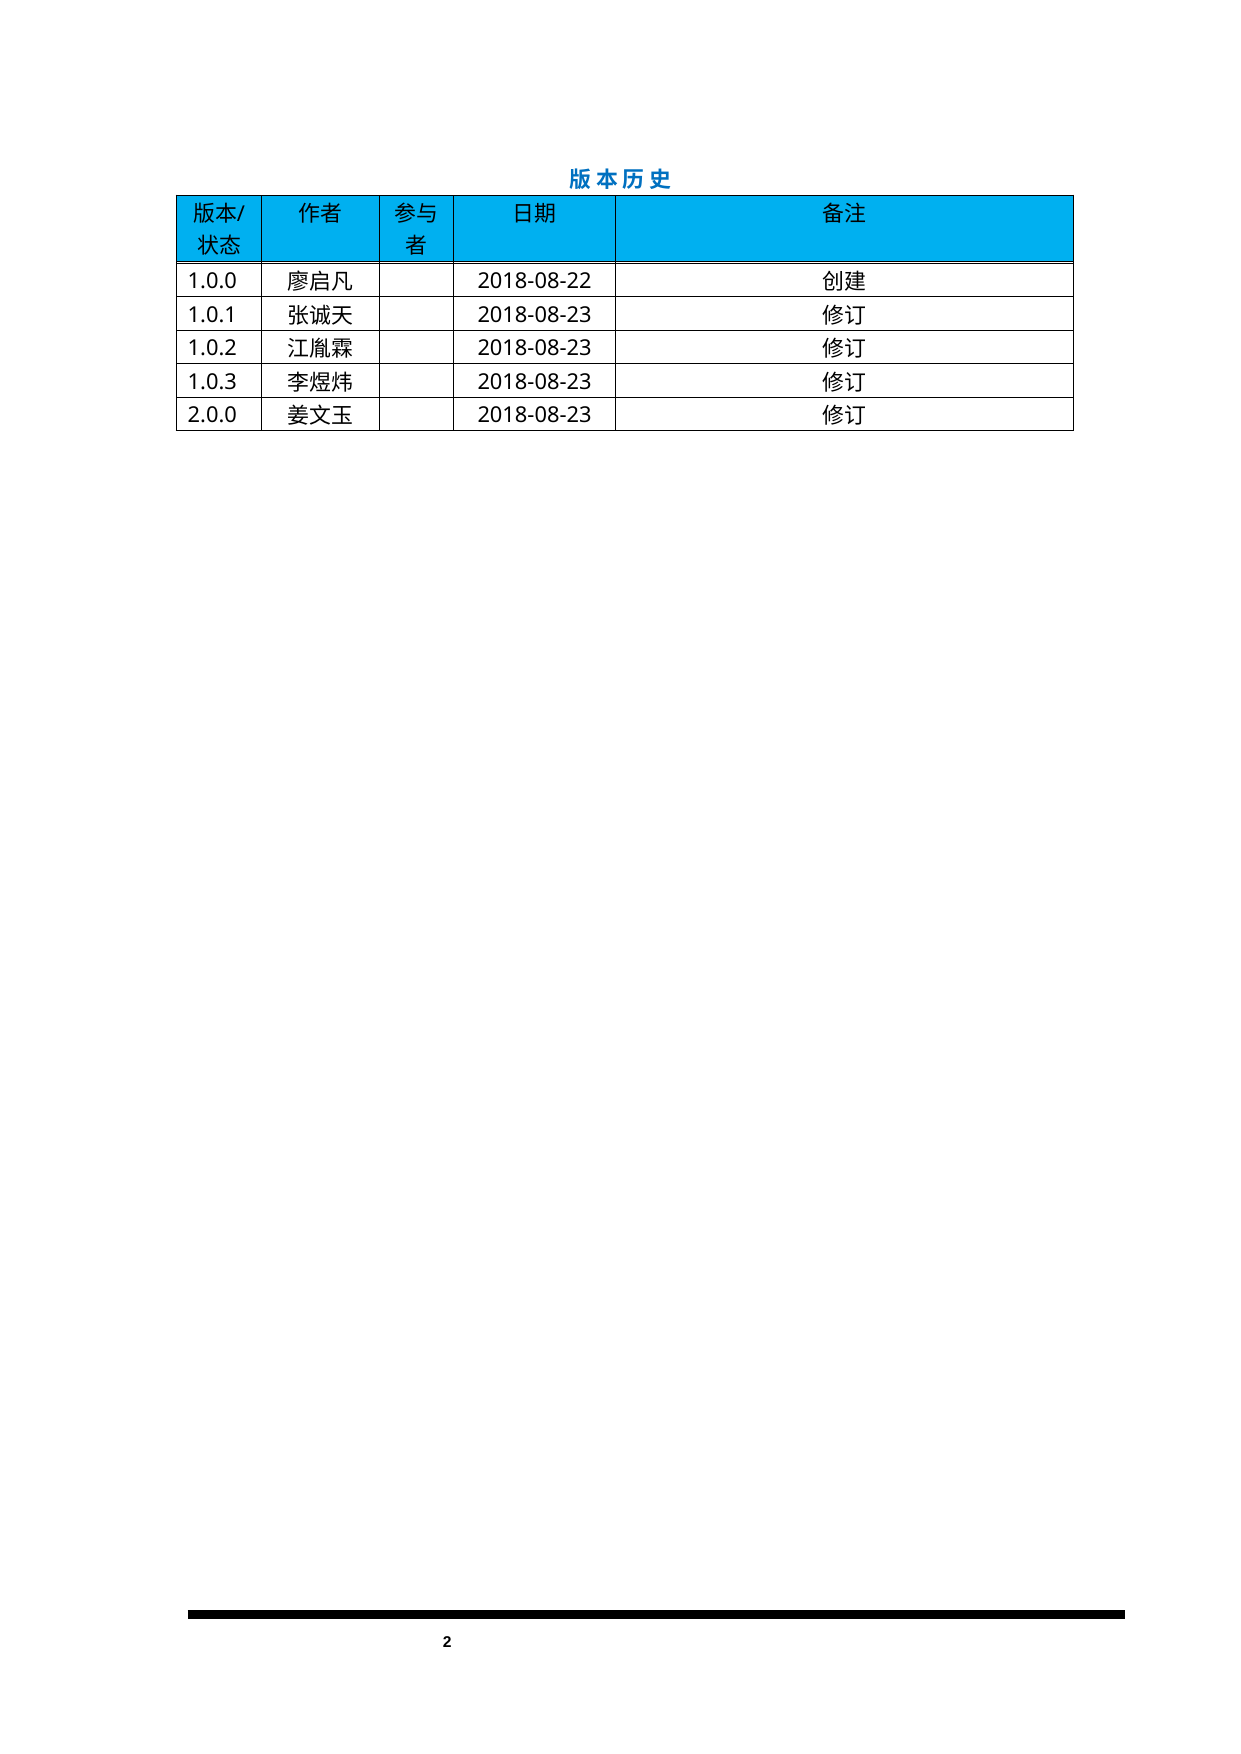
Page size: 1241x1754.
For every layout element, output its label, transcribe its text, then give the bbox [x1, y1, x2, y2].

table_cell 李煜炜 [262, 364, 379, 397]
table_cell 廖启凡 [262, 264, 379, 296]
table_cell 1.0.0 [177, 264, 261, 296]
table_header 日期 [454, 196, 615, 261]
table_header 版本/状态 [177, 196, 261, 261]
table_cell 张诚天 [262, 297, 379, 330]
table_cell 2018-08-23 [454, 398, 615, 430]
table_cell 1.0.3 [177, 364, 261, 397]
table_header 作者 [262, 196, 379, 261]
table_cell [380, 398, 453, 430]
text 版 本 历 史 [187, 162, 1053, 194]
table_cell 2018-08-22 [454, 264, 615, 296]
table_cell 修订 [616, 364, 1073, 397]
table_cell [380, 264, 453, 296]
table_cell 姜文玉 [262, 398, 379, 430]
table_cell [380, 331, 453, 363]
table_cell 2.0.0 [177, 398, 261, 430]
table_cell 2018-08-23 [454, 297, 615, 330]
table_header 备注 [616, 196, 1073, 261]
table_cell [380, 297, 453, 330]
table_header 参与者 [380, 196, 453, 261]
table_cell 创建 [616, 264, 1073, 296]
table_cell 1.0.1 [177, 297, 261, 330]
table_cell 2018-08-23 [454, 331, 615, 363]
table_cell 修订 [616, 331, 1073, 363]
table_cell 修订 [616, 398, 1073, 430]
table_cell 2018-08-23 [454, 364, 615, 397]
table_cell 1.0.2 [177, 331, 261, 363]
table_cell 修订 [616, 297, 1073, 330]
table_cell [380, 364, 453, 397]
table_cell 江胤霖 [262, 331, 379, 363]
